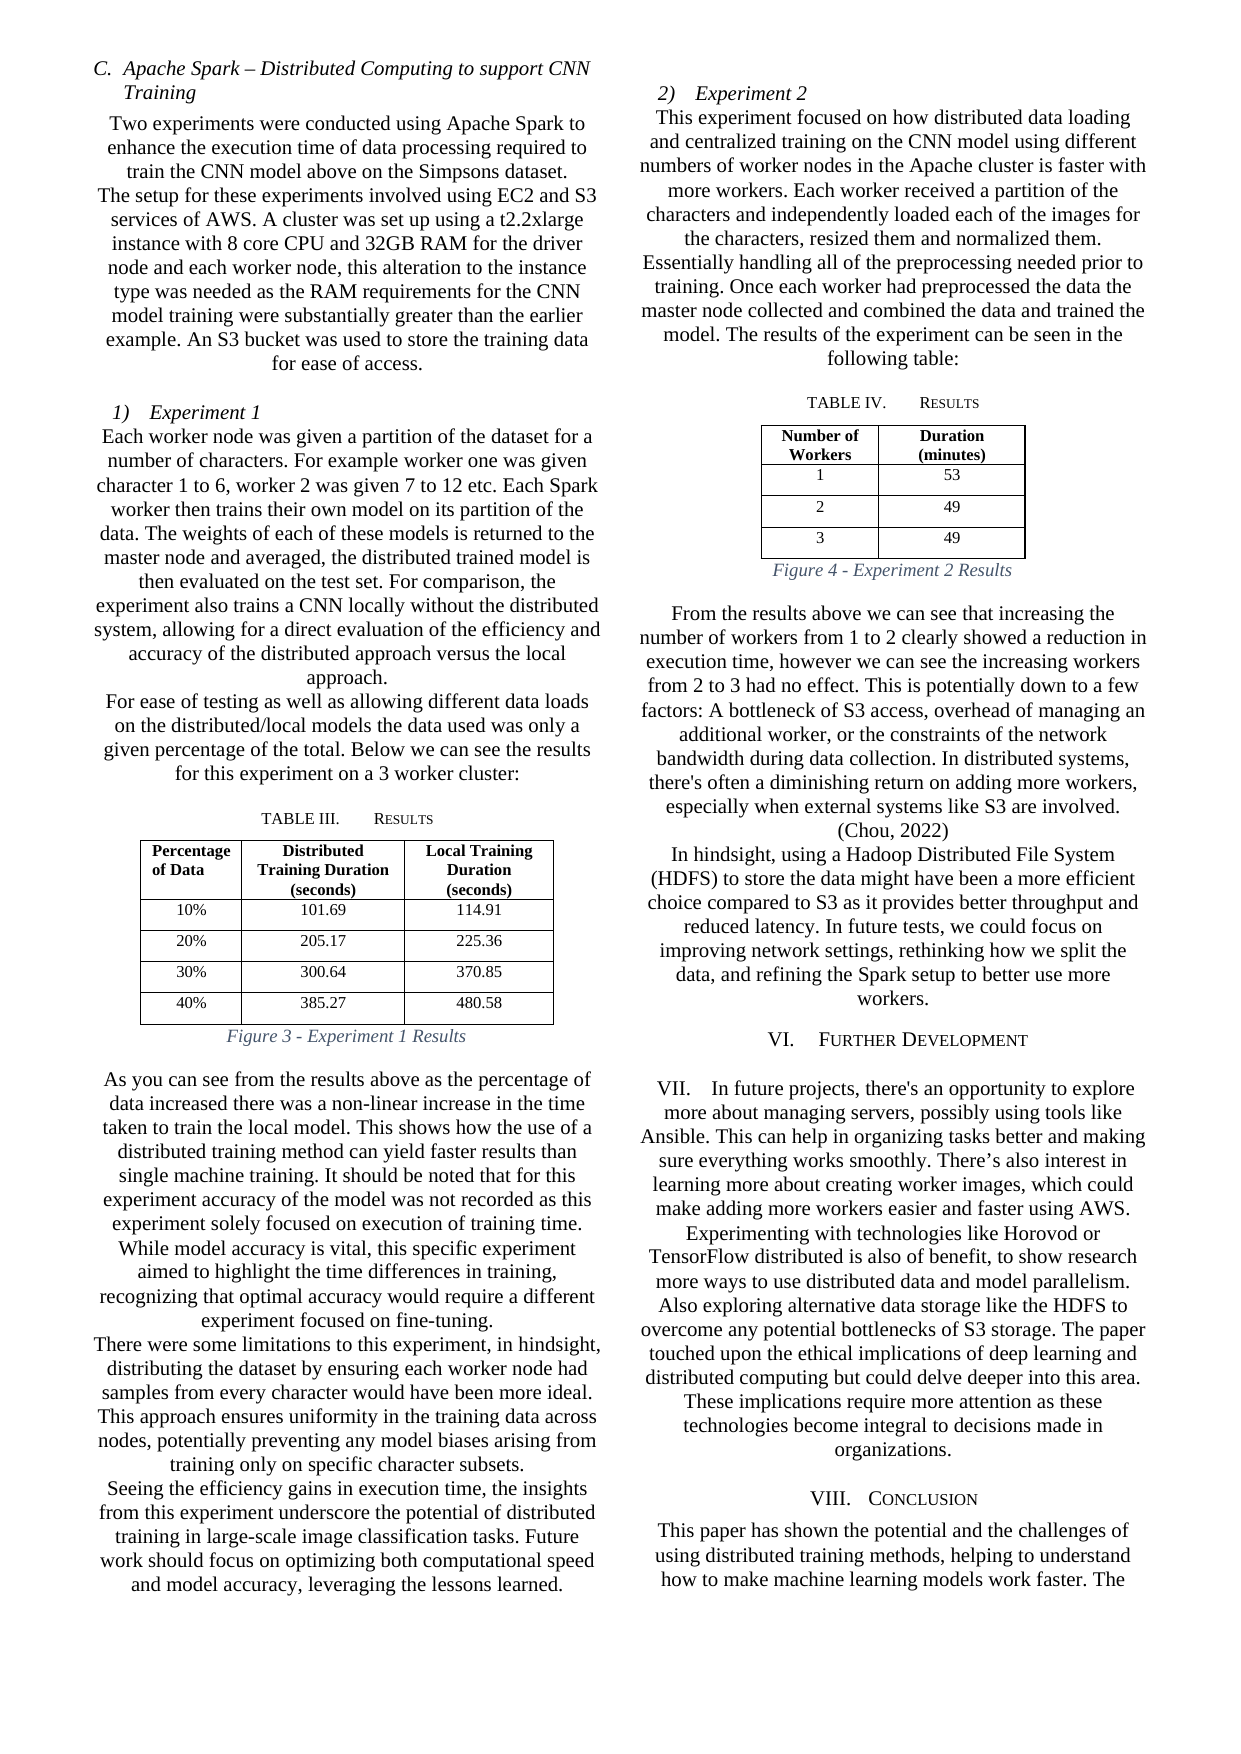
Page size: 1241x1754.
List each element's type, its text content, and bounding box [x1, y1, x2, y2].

text Results [93, 810, 601, 827]
table_cell 20% [141, 931, 241, 961]
table_cell 300.64 [242, 962, 404, 992]
subtitle Experiment 1 [93, 399, 601, 424]
table_header Number of Workers [762, 426, 878, 464]
subtitle Experiment 2 [639, 80, 1147, 105]
text In hindsight, using a Hadoop Distributed File System (HDFS) to store the data might have been a more efficient choice compared to S3 as it provides better throughput and reduced latency. In future tests, we could focus on improving network settings, rethinking how we split the data, and refining the Spark setup to better use more workers. [639, 842, 1147, 1010]
subtitle Apache Spark – Distributed Computing to support CNN Training [93, 56, 601, 104]
table_cell 370.85 [405, 962, 553, 992]
table_cell 10% [141, 900, 241, 930]
table_header Local Training Duration (seconds) [405, 841, 553, 898]
table_cell 101.69 [242, 900, 404, 930]
text For ease of testing as well as allowing different data loads on the distributed/local models the data used was only a given percentage of the total. Below we can see the results for this experiment on a 3 worker cluster: [93, 689, 601, 785]
text Seeing the efficiency gains in execution time, the insights from this experiment underscore the potential of distributed training in large-scale image classification tasks. Future work should focus on optimizing both computational speed and model accuracy, leveraging the lessons learned. [93, 1476, 601, 1596]
text The setup for these experiments involved using EC2 and S3 services of AWS. A cluster was set up using a t2.2xlarge instance with 8 core CPU and 32GB RAM for the driver node and each worker node, this alteration to the instance type was needed as the RAM requirements for the CNN model training were substantially greater than the earlier example. An S3 bucket was used to store the training data for ease of access. [93, 183, 601, 375]
table_cell 225.36 [405, 931, 553, 961]
subtitle Conclusion [639, 1486, 1147, 1510]
table_cell 40% [141, 993, 241, 1023]
table_cell 1 [762, 465, 878, 495]
subtitle In future projects, there's an opportunity to explore more about managing servers, possibly using tools like Ansible. This can help in organizing tasks better and making sure everything works smoothly. There’s also interest in learning more about creating worker images, which could make adding more workers easier and faster using AWS. Experimenting with technologies like Horovod or TensorFlow distributed is also of benefit, to show research more ways to use distributed data and model parallelism. Also exploring alternative data storage like the HDFS to overcome any potential bottlenecks of S3 storage. The paper touched upon the ethical implications of deep learning and distributed computing but could delve deeper into this area. These implications require more attention as these technologies become integral to decisions made in organizations. [639, 1076, 1147, 1461]
text Two experiments were conducted using Apache Spark to enhance the execution time of data processing required to train the CNN model above on the Simpsons dataset. [93, 111, 601, 183]
table_cell 205.17 [242, 931, 404, 961]
table_cell 49 [879, 496, 1024, 527]
table_cell 53 [879, 465, 1024, 495]
text Results [639, 395, 1147, 412]
table_cell 480.58 [405, 993, 553, 1023]
text There were some limitations to this experiment, in hindsight, distributing the dataset by ensuring each worker node had samples from every character would have been more ideal. This approach ensures uniformity in the training data across nodes, potentially preventing any model biases arising from training only on specific character subsets. [93, 1332, 601, 1476]
table_cell 30% [141, 962, 241, 992]
subtitle Further Development [639, 1027, 1147, 1051]
text Each worker node was given a partition of the dataset for a number of characters. For example worker one was given character 1 to 6, worker 2 was given 7 to 12 etc. Each Spark worker then trains their own model on its partition of the data. The weights of each of these models is returned to the master node and averaged, the distributed trained model is then evaluated on the test set. For comparison, the experiment also trains a CNN locally without the distributed system, allowing for a direct evaluation of the efficiency and accuracy of the distributed approach versus the local approach. [93, 424, 601, 689]
text This experiment focused on how distributed data loading and centralized training on the CNN model using different numbers of worker nodes in the Apache cluster is faster with more workers. Each worker received a partition of the characters and independently loaded each of the images for the characters, resized them and normalized them. Essentially handling all of the preprocessing needed prior to training. Once each worker had preprocessed the data the master node collected and combined the data and trained the model. The results of the experiment can be seen in the following table: [639, 105, 1147, 370]
table_cell 49 [879, 528, 1024, 558]
table_header Distributed Training Duration (seconds) [242, 841, 404, 898]
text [639, 1518, 1147, 1591]
table_cell 114.91 [405, 900, 553, 930]
text From the results above we can see that increasing the number of workers from 1 to 2 clearly showed a reduction in execution time, however we can see the increasing workers from 2 to 3 had no effect. This is potentially down to a few factors: A bottleneck of S3 access, overhead of managing an additional worker, or the constraints of the network bandwidth during data collection. In distributed systems, there's often a diminishing return on adding more workers, especially when external systems like S3 are involved. [639, 601, 1147, 842]
table_cell 385.27 [242, 993, 404, 1023]
text As you can see from the results above as the percentage of data increased there was a non-linear increase in the time taken to train the local model. This shows how the use of a distributed training method can yield faster results than single machine training. It should be noted that for this experiment accuracy of the model was not recorded as this experiment solely focused on execution of training time. While model accuracy is vital, this specific experiment aimed to highlight the time differences in training, recognizing that optimal accuracy would require a different experiment focused on fine-tuning. [93, 1067, 601, 1332]
table_cell 3 [762, 528, 878, 558]
table_header Percentage of Data [141, 841, 241, 898]
table_header Duration (minutes) [879, 426, 1024, 464]
table_cell 2 [762, 496, 878, 527]
